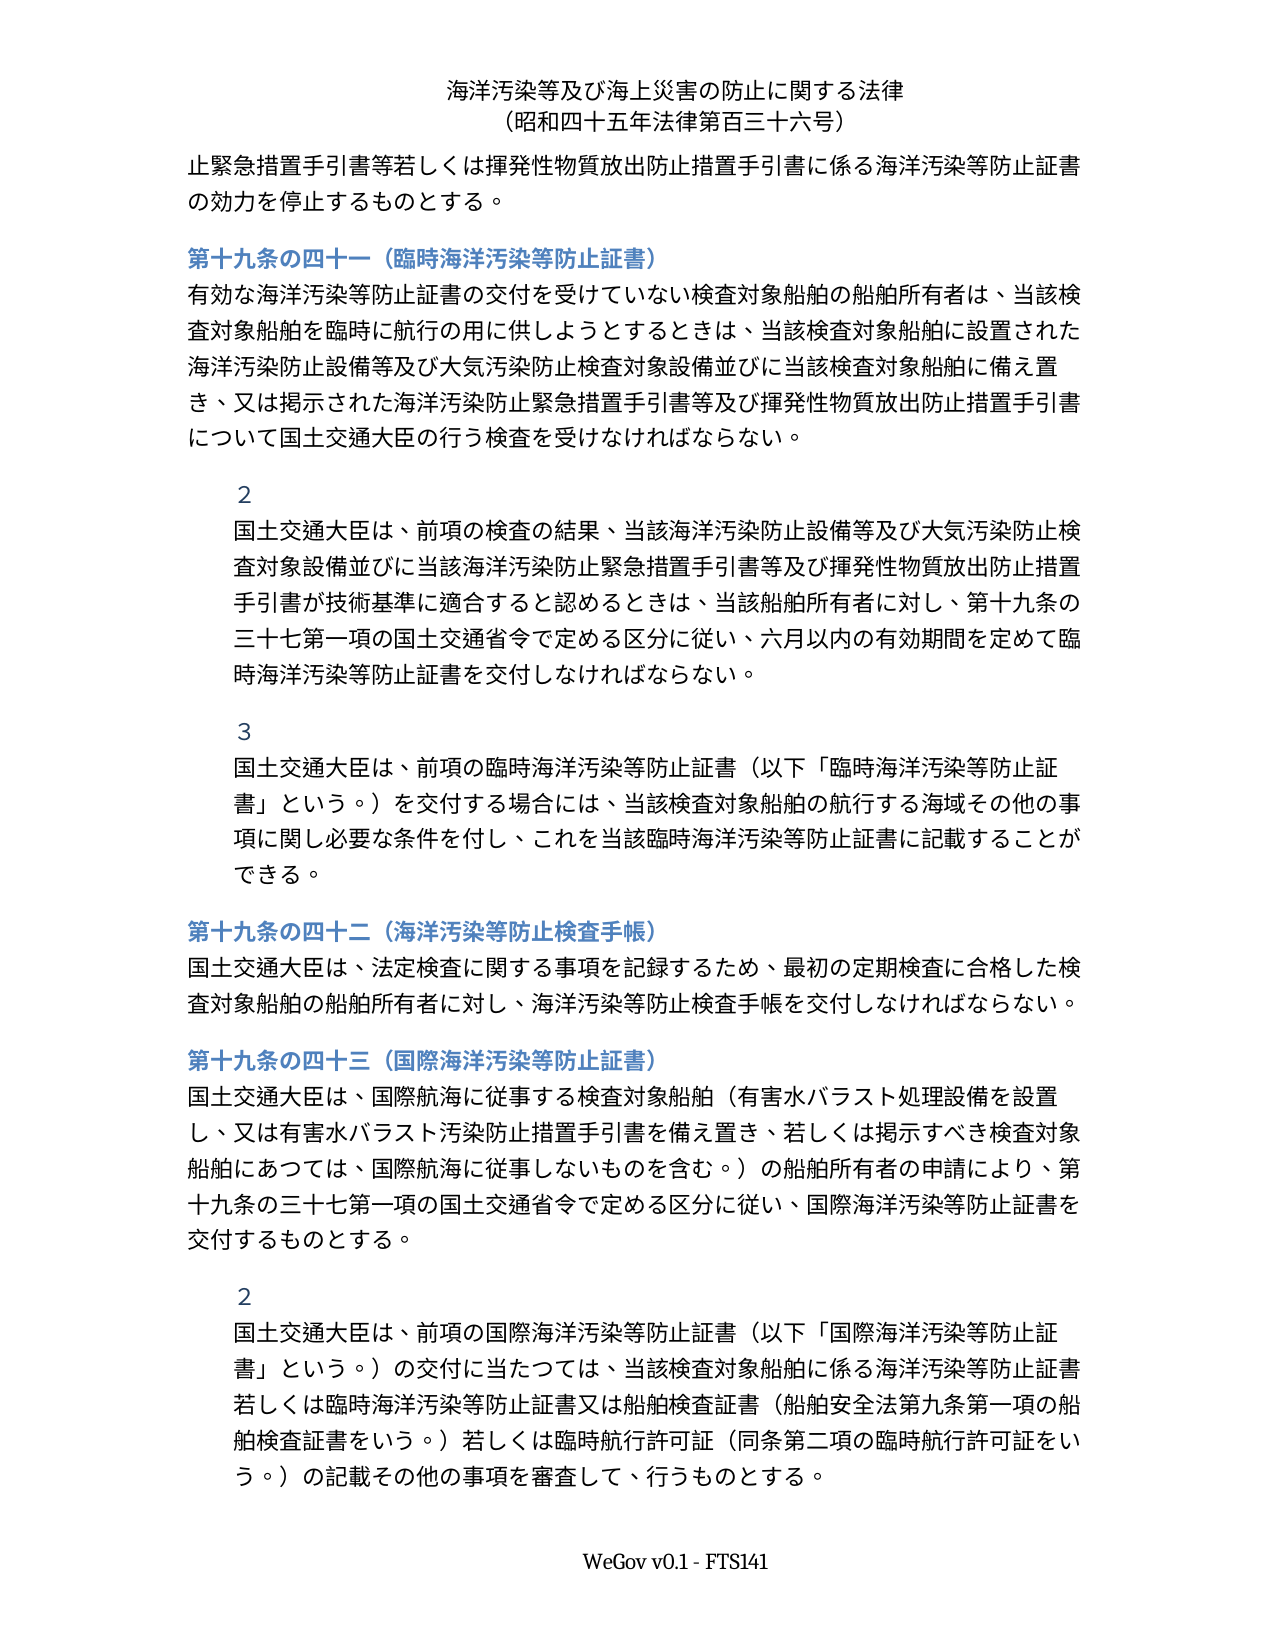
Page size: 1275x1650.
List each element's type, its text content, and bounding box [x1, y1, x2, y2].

text 有効な海洋汚染等防止証書の交付を受けていない検査対象船舶の船舶所有者は、当該検査対象船舶を臨時に航行の用に供しようとするときは、当該検査対象船舶に設置された海洋汚染防止設備等及び大気汚染防止検査対象設備並びに当該検査対象船舶に備え置き、又は掲示された海洋汚染防止緊急措置手引書等及び揮発性物質放出防止措置手引書について国土交通大臣の行う検査を受けなければならない。 [187, 279, 1087, 454]
subtitle 第十九条の四十一（臨時海洋汚染等防止証書） [187, 243, 1087, 274]
subtitle ２ [233, 479, 1087, 510]
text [187, 150, 1087, 217]
text 国土交通大臣は、国際航海に従事する検査対象船舶（有害水バラスト処理設備を設置し、又は有害水バラスト汚染防止措置手引書を備え置き、若しくは掲示すべき検査対象船舶にあつては、国際航海に従事しないものを含む。）の船舶所有者の申請により、第十九条の三十七第一項の国土交通省令で定める区分に従い、国際海洋汚染等防止証書を交付するものとする。 [187, 1081, 1087, 1256]
subtitle ３ [233, 716, 1087, 747]
text 国土交通大臣は、前項の臨時海洋汚染等防止証書（以下「臨時海洋汚染等防止証書」という。）を交付する場合には、当該検査対象船舶の航行する海域その他の事項に関し必要な条件を付し、これを当該臨時海洋汚染等防止証書に記載することができる。 [233, 752, 1087, 891]
subtitle ２ [233, 1281, 1087, 1312]
text 国土交通大臣は、前項の検査の結果、当該海洋汚染防止設備等及び大気汚染防止検査対象設備並びに当該海洋汚染防止緊急措置手引書等及び揮発性物質放出防止措置手引書が技術基準に適合すると認めるときは、当該船舶所有者に対し、第十九条の三十七第一項の国土交通省令で定める区分に従い、六月以内の有効期間を定めて臨時海洋汚染等防止証書を交付しなければならない。 [233, 515, 1087, 690]
text 国土交通大臣は、前項の国際海洋汚染等防止証書（以下「国際海洋汚染等防止証書」という。）の交付に当たつては、当該検査対象船舶に係る海洋汚染等防止証書若しくは臨時海洋汚染等防止証書又は船舶検査証書（船舶安全法第九条第一項の船舶検査証書をいう。）若しくは臨時航行許可証（同条第二項の臨時航行許可証をいう。）の記載その他の事項を審査して、行うものとする。 [233, 1317, 1087, 1492]
text 国土交通大臣は、法定検査に関する事項を記録するため、最初の定期検査に合格した検査対象船舶の船舶所有者に対し、海洋汚染等防止検査手帳を交付しなければならない。 [187, 952, 1087, 1019]
subtitle 第十九条の四十二（海洋汚染等防止検査手帳） [187, 916, 1087, 947]
subtitle 第十九条の四十三（国際海洋汚染等防止証書） [187, 1045, 1087, 1076]
